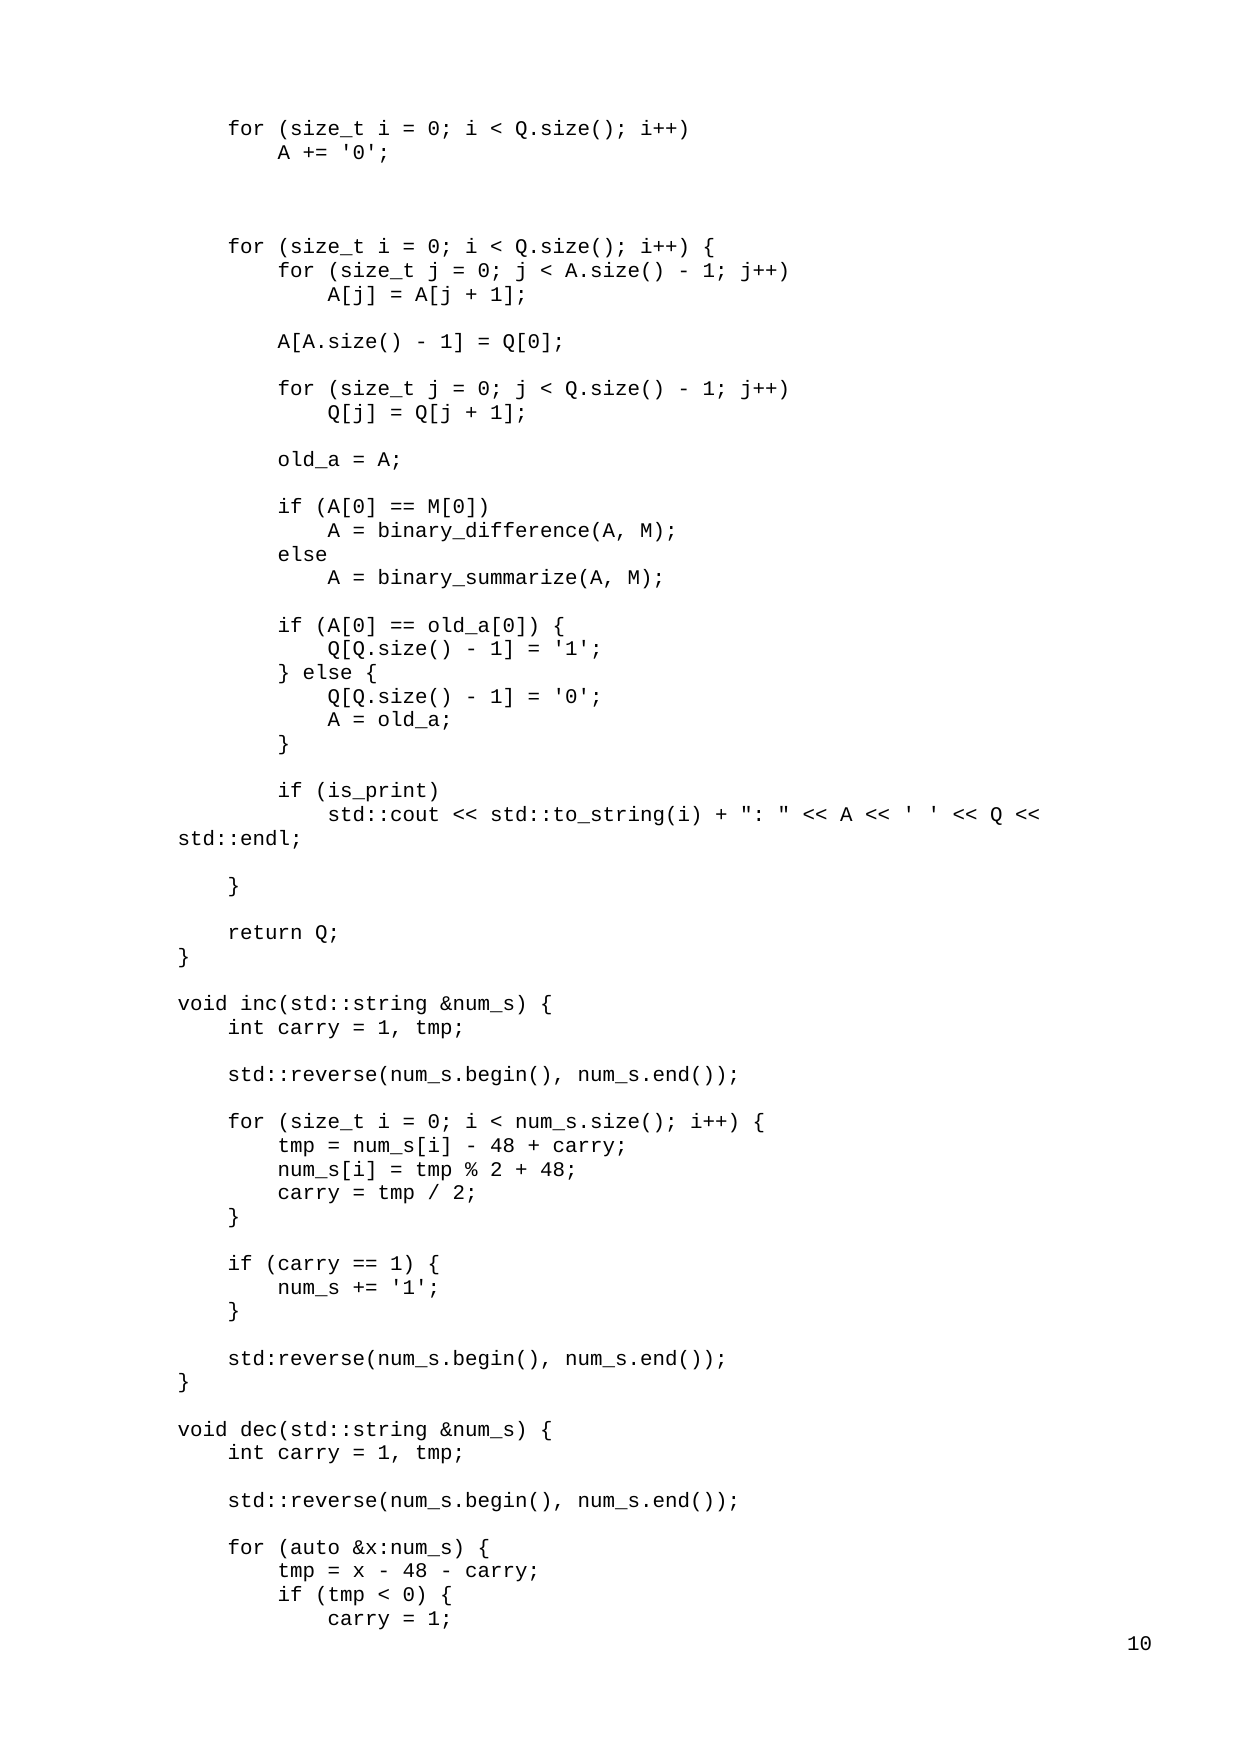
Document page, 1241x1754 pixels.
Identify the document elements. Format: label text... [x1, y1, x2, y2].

text if (tmp < 0) { [177, 1584, 1152, 1608]
text return Q; [177, 922, 1152, 946]
text for (size_t i = 0; i < num_s.size(); i++) { [177, 1111, 1152, 1135]
text if (A[0] == M[0]) [177, 496, 1152, 520]
text std:reverse(num_s.begin(), num_s.end()); [177, 1348, 1152, 1371]
text tmp = x - 48 - carry; [177, 1561, 1152, 1584]
text old_a = A; [177, 449, 1152, 473]
text if (carry == 1) { [177, 1253, 1152, 1277]
text else [177, 544, 1152, 567]
text } else { [177, 662, 1152, 686]
text for (size_t j = 0; j < Q.size() - 1; j++) [177, 378, 1152, 402]
text std::reverse(num_s.begin(), num_s.end()); [177, 1064, 1152, 1088]
text A += '0'; [177, 142, 1152, 165]
text } [177, 1206, 1152, 1229]
text for (size_t i = 0; i < Q.size(); i++) { [177, 236, 1152, 260]
text } [177, 733, 1152, 757]
text void inc(std::string &num_s) { [177, 993, 1152, 1017]
text A[j] = A[j + 1]; [177, 284, 1152, 307]
text Q[Q.size() - 1] = '1'; [177, 638, 1152, 662]
text int carry = 1, tmp; [177, 1017, 1152, 1040]
text } [177, 1371, 1152, 1395]
text int carry = 1, tmp; [177, 1442, 1152, 1466]
text Q[Q.size() - 1] = '0'; [177, 686, 1152, 709]
text std::cout << std::to_string(i) + ": " << A << ' ' << Q << std::endl; [177, 804, 1152, 851]
text A[A.size() - 1] = Q[0]; [177, 331, 1152, 354]
text tmp = num_s[i] - 48 + carry; [177, 1135, 1152, 1158]
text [177, 1489, 1152, 1513]
text } [177, 1300, 1152, 1324]
text for (size_t i = 0; i < Q.size(); i++) [177, 118, 1152, 142]
text num_s += '1'; [177, 1277, 1152, 1300]
text if (is_print) [177, 780, 1152, 804]
text carry = 1; [177, 1608, 1152, 1631]
text for (size_t j = 0; j < A.size() - 1; j++) [177, 260, 1152, 284]
text carry = tmp / 2; [177, 1182, 1152, 1206]
text for (auto &x:num_s) { [177, 1537, 1152, 1561]
text if (A[0] == old_a[0]) { [177, 615, 1152, 638]
text void dec(std::string &num_s) { [177, 1419, 1152, 1442]
text } [177, 946, 1152, 969]
text A = binary_summarize(A, M); [177, 567, 1152, 591]
text } [177, 875, 1152, 898]
text Q[j] = Q[j + 1]; [177, 402, 1152, 426]
text num_s[i] = tmp % 2 + 48; [177, 1158, 1152, 1182]
text A = binary_difference(A, M); [177, 520, 1152, 544]
text A = old_a; [177, 709, 1152, 733]
